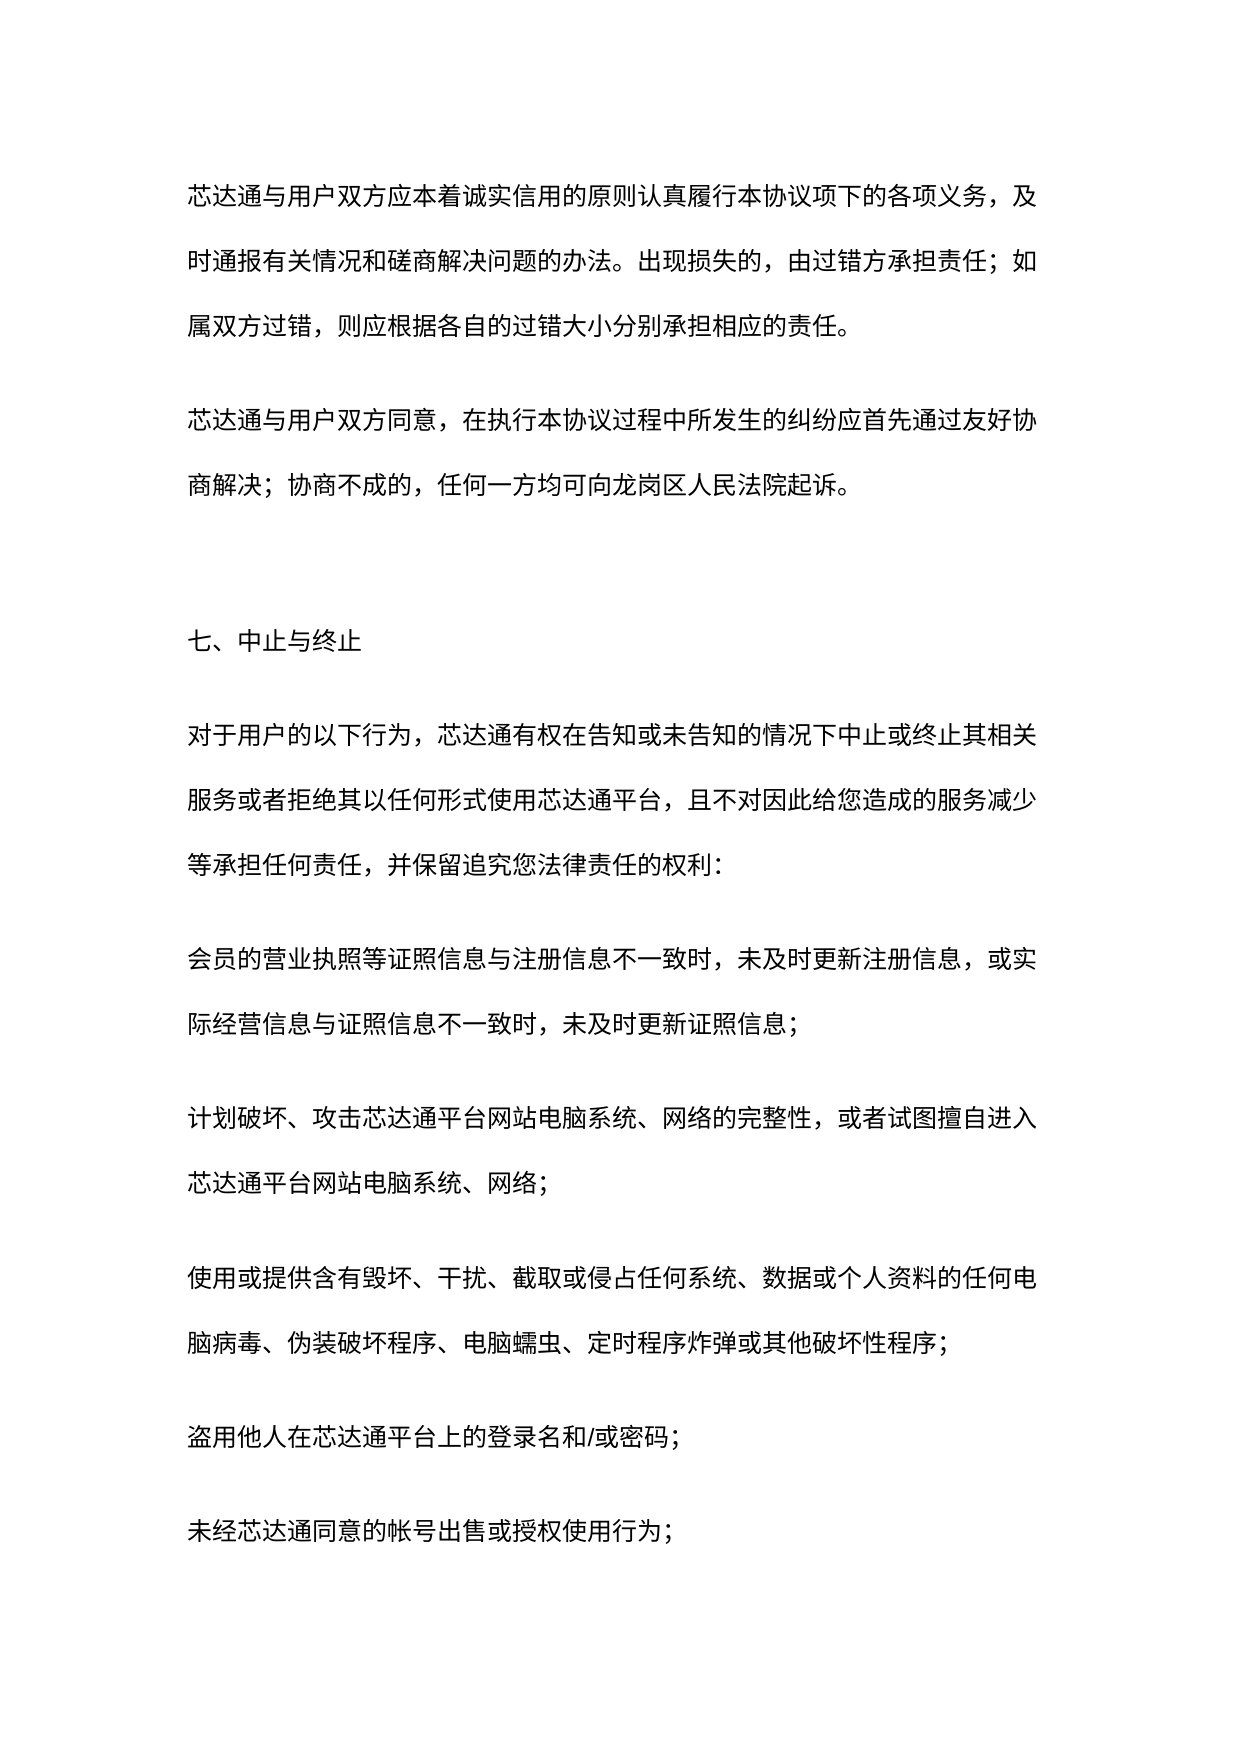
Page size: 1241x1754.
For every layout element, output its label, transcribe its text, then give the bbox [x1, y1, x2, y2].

text 芯达通与用户双方同意，在执行本协议过程中所发生的纠纷应首先通过友好协商解决；协商不成的，任何一方均可向龙岗区人民法院起诉。 [187, 386, 1053, 516]
text 计划破坏、攻击芯达通平台网站电脑系统、网络的完整性，或者试图擅自进入芯达通平台网站电脑系统、网络； [187, 1084, 1053, 1214]
text 使用或提供含有毁坏、干扰、截取或侵占任何系统、数据或个人资料的任何电脑病毒、伪装破坏程序、电脑蠕虫、定时程序炸弹或其他破坏性程序； [187, 1244, 1053, 1374]
text 未经芯达通同意的帐号出售或授权使用行为； [187, 1497, 1053, 1562]
text 七、中止与终止 [187, 607, 1053, 672]
text 盗用他人在芯达通平台上的登录名和/或密码； [187, 1403, 1053, 1468]
text 对于用户的以下行为，芯达通有权在告知或未告知的情况下中止或终止其相关服务或者拒绝其以任何形式使用芯达通平台，且不对因此给您造成的服务减少等承担任何责任，并保留追究您法律责任的权利： [187, 701, 1053, 896]
text 会员的营业执照等证照信息与注册信息不一致时，未及时更新注册信息，或实际经营信息与证照信息不一致时，未及时更新证照信息； [187, 925, 1053, 1055]
text 芯达通与用户双方应本着诚实信用的原则认真履行本协议项下的各项义务，及时通报有关情况和磋商解决问题的办法。出现损失的，由过错方承担责任；如属双方过错，则应根据各自的过错大小分别承担相应的责任。 [187, 162, 1053, 357]
